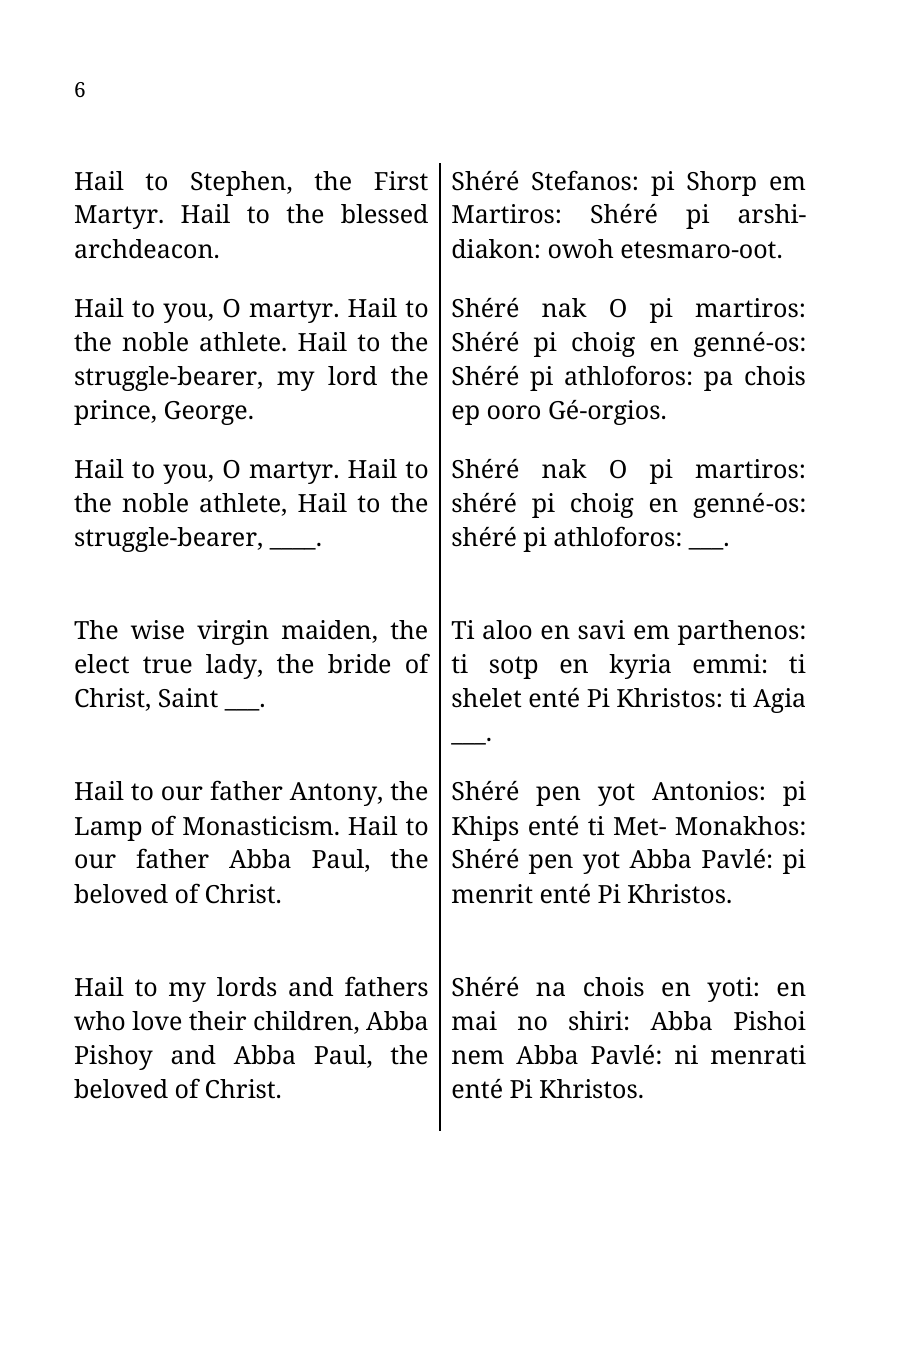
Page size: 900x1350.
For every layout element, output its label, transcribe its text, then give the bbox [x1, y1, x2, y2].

table_cell Hail to our father Antony, the Lamp of Monasticism. Hail to our father Abba Paul, the beloved of Christ. [63, 774, 439, 969]
table_cell Shéré nak O pi martiros: Shéré pi choig en genné-os: Shéré pi athloforos: pa chois ep ooro Gé-orgios. [441, 290, 817, 452]
table_cell Shéré nak O pi martiros: shéré pi choig en genné-os: shéré pi athloforos: ___. [441, 452, 817, 613]
table_cell Hail to you, O martyr. Hail to the noble athlete. Hail to the struggle-bearer, my lord the prince, George. [63, 290, 439, 452]
table_cell Hail to you, O martyr. Hail to the noble athlete, Hail to the struggle-bearer, ____. [63, 452, 439, 613]
table_cell Hail to Stephen, the First Martyr. Hail to the blessed archdeacon. [63, 163, 439, 290]
table_cell Hail to my lords and fathers who love their children, Abba Pishoy and Abba Paul, the beloved of Christ. [63, 969, 439, 1131]
table_cell The wise virgin maiden, the elect true lady, the bride of Christ, Saint ___. [63, 613, 439, 774]
table_cell Shéré na chois en yoti: en mai no shiri: Abba Pishoi nem Abba Pavlé: ni menrati enté Pi Khristos. [441, 969, 817, 1131]
table_cell Shéré Stefanos: pi Shorp em Martiros: Shéré pi arshi-diakon: owoh etesmaro-oot. [441, 163, 817, 290]
table_cell Ti aloo en savi em parthenos: ti sotp en kyria emmi: ti shelet enté Pi Khristos: ti Agia ___. [441, 613, 817, 774]
table_cell Shéré pen yot Antonios: pi Khips enté ti Met- Monakhos: Shéré pen yot Abba Pavlé: pi menrit enté Pi Khristos. [441, 774, 817, 969]
